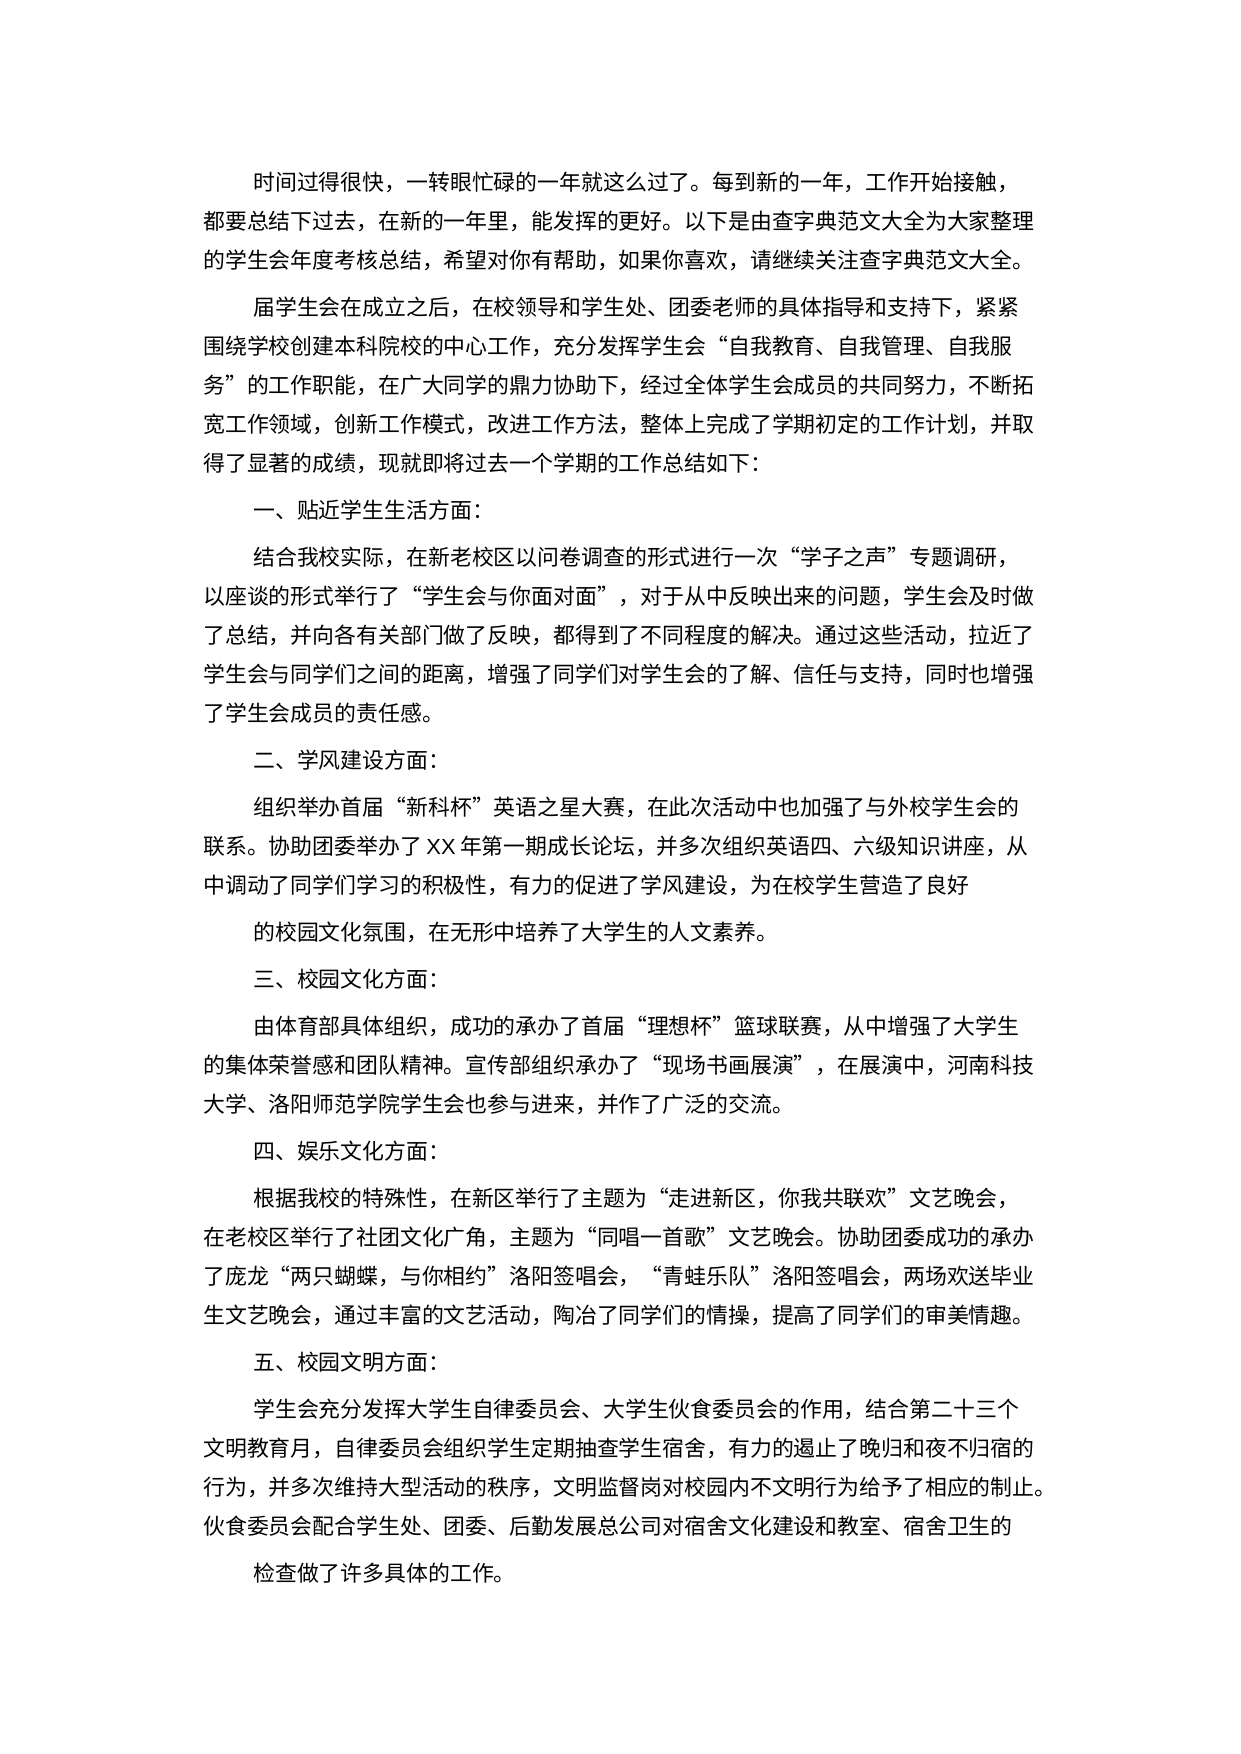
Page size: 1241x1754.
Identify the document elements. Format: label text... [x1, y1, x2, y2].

text 四、娱乐文化方面： [203, 1127, 1037, 1166]
text 的校园文化氛围，在无形中培养了大学生的人文素养。 [203, 908, 1037, 947]
text 组织举办首届“新科杯”英语之星大赛，在此次活动中也加强了与外校学生会的联系。协助团委举办了XX年第一期成长论坛，并多次组织英语四、六级知识讲座，从中调动了同学们学习的积极性，有力的促进了学风建设，为在校学生营造了良好 [203, 783, 1037, 900]
text 检查做了许多具体的工作。 [203, 1548, 1037, 1587]
text 届学生会在成立之后，在校领导和学生处、团委老师的具体指导和支持下，紧紧围绕学校创建本科院校的中心工作，充分发挥学生会“自我教育、自我管理、自我服务”的工作职能，在广大同学的鼎力协助下，经过全体学生会成员的共同努力，不断拓宽工作领域，创新工作模式，改进工作方法，整体上完成了学期初定的工作计划，并取得了显著的成绩，现就即将过去一个学期的工作总结如下： [203, 283, 1037, 478]
text 结合我校实际，在新老校区以问卷调查的形式进行一次“学子之声”专题调研，以座谈的形式举行了“学生会与你面对面”，对于从中反映出来的问题，学生会及时做了总结，并向各有关部门做了反映，都得到了不同程度的解决。通过这些活动，拉近了学生会与同学们之间的距离，增强了同学们对学生会的了解、信任与支持，同时也增强了学生会成员的责任感。 [203, 533, 1037, 728]
text 一、贴近学生生活方面： [203, 486, 1037, 525]
text 根据我校的特殊性，在新区举行了主题为“走进新区，你我共联欢”文艺晚会，在老校区举行了社团文化广角，主题为“同唱一首歌”文艺晚会。协助团委成功的承办了庞龙“两只蝴蝶，与你相约”洛阳签唱会，“青蛙乐队”洛阳签唱会，两场欢送毕业生文艺晚会，通过丰富的文艺活动，陶冶了同学们的情操，提高了同学们的审美情趣。 [203, 1173, 1037, 1330]
text 二、学风建设方面： [203, 736, 1037, 775]
text 学生会充分发挥大学生自律委员会、大学生伙食委员会的作用，结合第二十三个文明教育月，自律委员会组织学生定期抽查学生宿舍，有力的遏止了晚归和夜不归宿的行为，并多次维持大型活动的秩序，文明监督岗对校园内不文明行为给予了相应的制止。伙食委员会配合学生处、团委、后勤发展总公司对宿舍文化建设和教室、宿舍卫生的 [203, 1384, 1037, 1541]
text 三、校园文化方面： [203, 955, 1037, 994]
text 时间过得很快，一转眼忙碌的一年就这么过了。每到新的一年，工作开始接触，都要总结下过去，在新的一年里，能发挥的更好。以下是由查字典范文大全为大家整理的学生会年度考核总结，希望对你有帮助，如果你喜欢，请继续关注查字典范文大全。 [203, 158, 1037, 275]
text 五、校园文明方面： [203, 1337, 1037, 1377]
text 由体育部具体组织，成功的承办了首届“理想杯”篮球联赛，从中增强了大学生的集体荣誉感和团队精神。宣传部组织承办了“现场书画展演”，在展演中，河南科技大学、洛阳师范学院学生会也参与进来，并作了广泛的交流。 [203, 1002, 1037, 1119]
